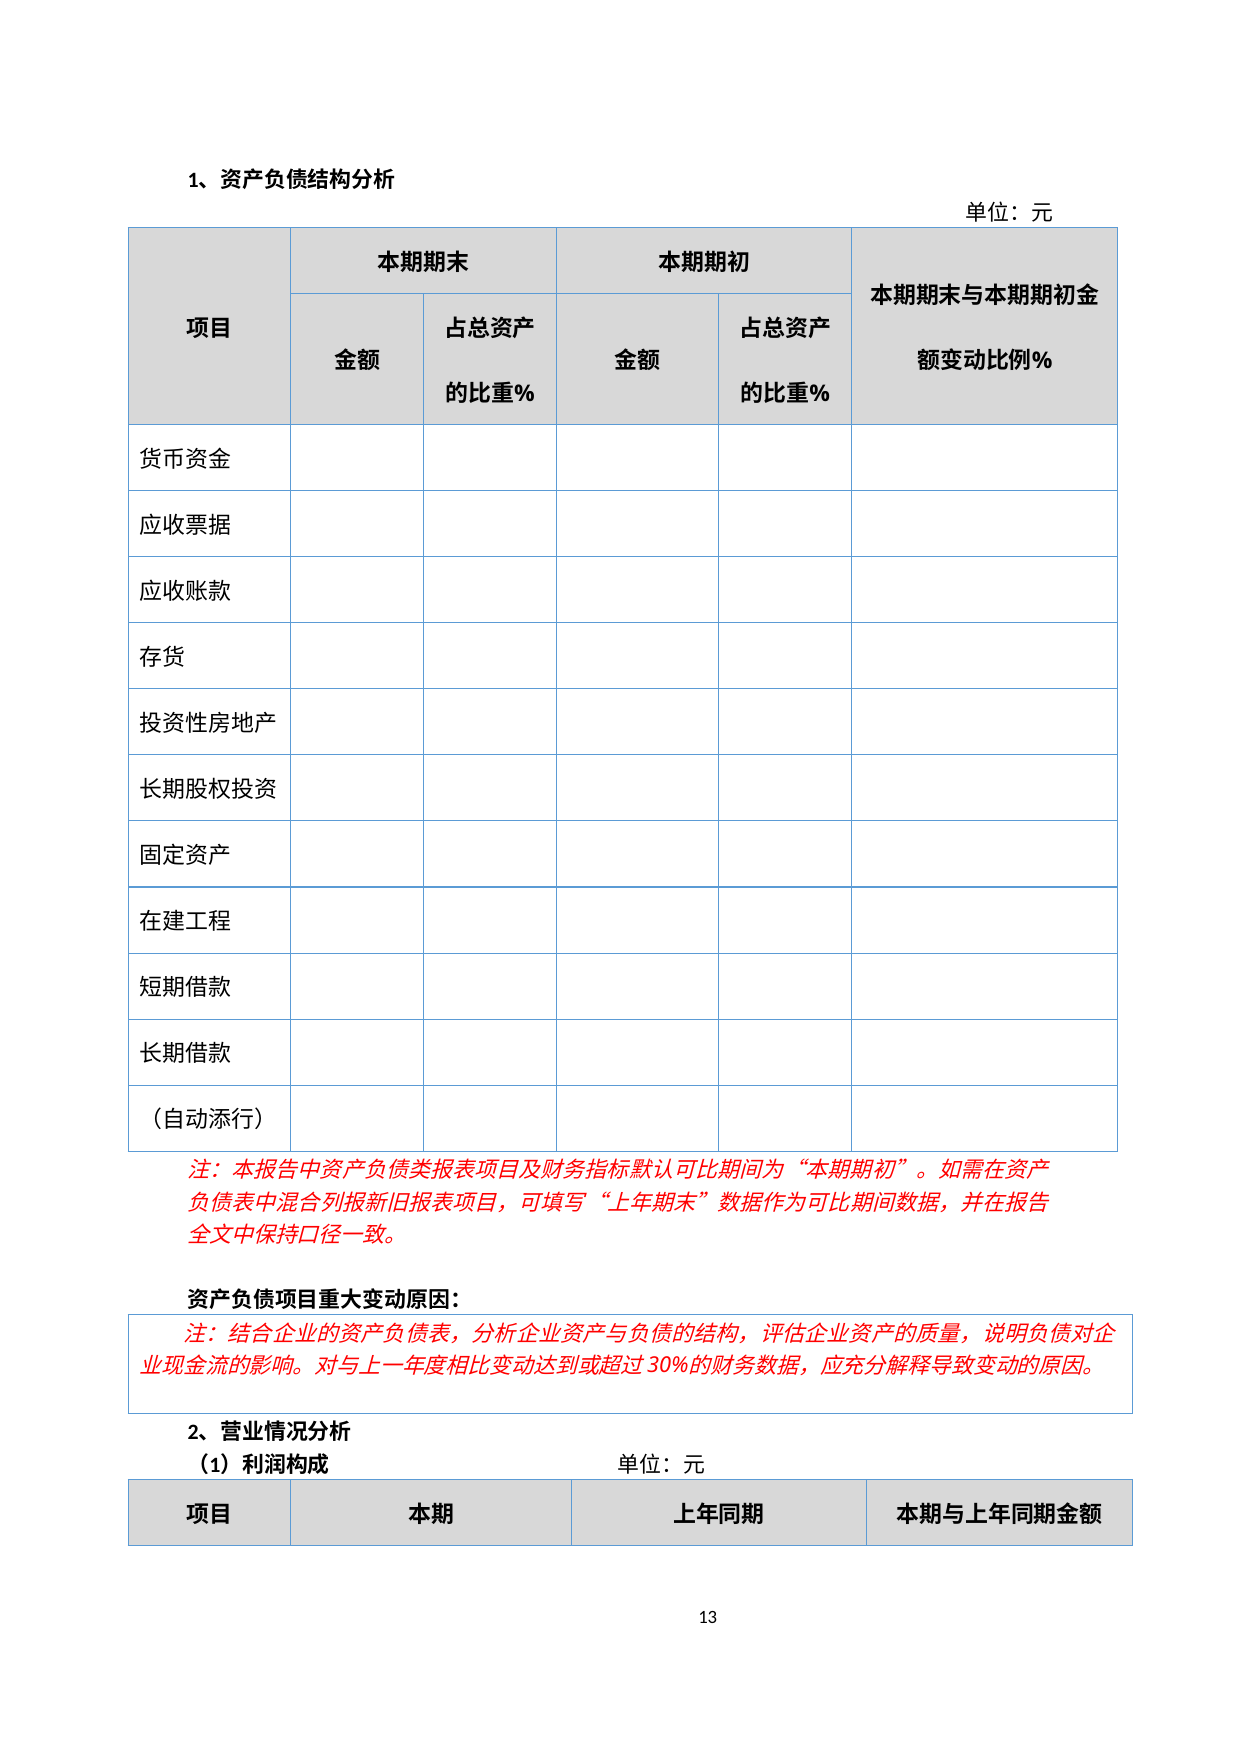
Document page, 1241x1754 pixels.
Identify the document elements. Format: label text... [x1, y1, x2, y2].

table_cell [719, 557, 851, 622]
table_header 本期期末与本期期初金额变动比例% [852, 228, 1117, 424]
table_cell 应收票据 [129, 491, 290, 556]
table_cell [291, 425, 423, 490]
table_cell [557, 821, 718, 886]
table_cell （自动添行） [129, 1086, 290, 1151]
table_cell 存货 [129, 623, 290, 688]
table_cell [719, 755, 851, 820]
table_cell [424, 425, 556, 490]
table_cell [557, 1086, 718, 1151]
table_cell [291, 1086, 423, 1151]
table_cell [291, 491, 423, 556]
table_header 本期 [291, 1480, 571, 1545]
table_cell [719, 954, 851, 1018]
table_header 注：结合企业的资产负债表，分析企业资产与负债的结构，评估企业资产的质量，说明负债对企业现金流的影响。对与上一年度相比变动达到或超过30%的财务数据，应充分解释导致变动的原因。 [129, 1315, 1132, 1413]
table_cell 货币资金 [129, 425, 290, 490]
table_cell 应收账款 [129, 557, 290, 622]
table_cell [424, 557, 556, 622]
table_cell [852, 623, 1117, 688]
table_cell 金额 [291, 294, 423, 424]
table_cell [557, 689, 718, 754]
table_cell [719, 1086, 851, 1151]
table_cell [719, 425, 851, 490]
table_cell 长期借款 [129, 1020, 290, 1084]
table_cell 在建工程 [129, 888, 290, 952]
table_header 本期与上年同期金额 变动比例% [867, 1480, 1132, 1545]
table_header 本期期初 [557, 228, 851, 293]
table_cell [852, 1020, 1117, 1084]
table_cell [291, 623, 423, 688]
table_header 项目 [129, 1480, 290, 1545]
table_cell [557, 425, 718, 490]
table_cell [852, 888, 1117, 952]
table_cell [719, 821, 851, 886]
table_cell [852, 954, 1117, 1018]
table_cell 金额 [557, 294, 718, 424]
table_cell [852, 491, 1117, 556]
table_header 本期期末 [291, 228, 556, 293]
table_cell [719, 623, 851, 688]
table_cell [719, 491, 851, 556]
table_cell [852, 755, 1117, 820]
table_cell [852, 689, 1117, 754]
table_cell [852, 821, 1117, 886]
text 注：本报告中资产负债类报表项目及财务指标默认可比期间为“本期期初”。如需在资产负债表中混合列报新旧报表项目，可填写“上年期末”数据作为可比期间数据，并在报告全文中保持口径一致。 [187, 1152, 1053, 1249]
table_cell [852, 425, 1117, 490]
table_cell [557, 954, 718, 1018]
table_cell [424, 491, 556, 556]
table_cell 短期借款 [129, 954, 290, 1018]
table_header 项目 [129, 228, 290, 424]
table_cell [424, 755, 556, 820]
table_cell [291, 1020, 423, 1084]
table_cell [557, 623, 718, 688]
table_cell [424, 1086, 556, 1151]
table_cell [852, 557, 1117, 622]
table_cell [424, 623, 556, 688]
table_cell 固定资产 [129, 821, 290, 886]
table_cell [291, 954, 423, 1018]
table_cell [291, 755, 423, 820]
table_cell 长期股权投资 [129, 755, 290, 820]
table_cell 投资性房地产 [129, 689, 290, 754]
table_cell [424, 821, 556, 886]
table_cell [557, 557, 718, 622]
table_cell [424, 888, 556, 952]
table_cell [557, 1020, 718, 1084]
text （1）利润构成 单位：元 [187, 1446, 1053, 1479]
table_header 上年同期 [572, 1480, 866, 1545]
table_cell [291, 888, 423, 952]
text 2、营业情况分析 [187, 1414, 1053, 1446]
table_cell [424, 689, 556, 754]
table_cell [557, 888, 718, 952]
text 1、资产负债结构分析 [187, 162, 1053, 194]
table_cell [291, 821, 423, 886]
table_cell [557, 755, 718, 820]
table_cell [719, 1020, 851, 1084]
table_cell [291, 689, 423, 754]
table_cell [557, 491, 718, 556]
table_cell [424, 954, 556, 1018]
table_cell [291, 557, 423, 622]
text 资产负债项目重大变动原因： [187, 1282, 1053, 1314]
table_cell 占总资产的比重% [719, 294, 851, 424]
table_cell [719, 689, 851, 754]
table_cell 占总资产的比重% [424, 294, 556, 424]
table_cell [852, 1086, 1117, 1151]
text 单位：元 [187, 194, 1053, 227]
table_cell [719, 888, 851, 952]
table_cell [424, 1020, 556, 1084]
